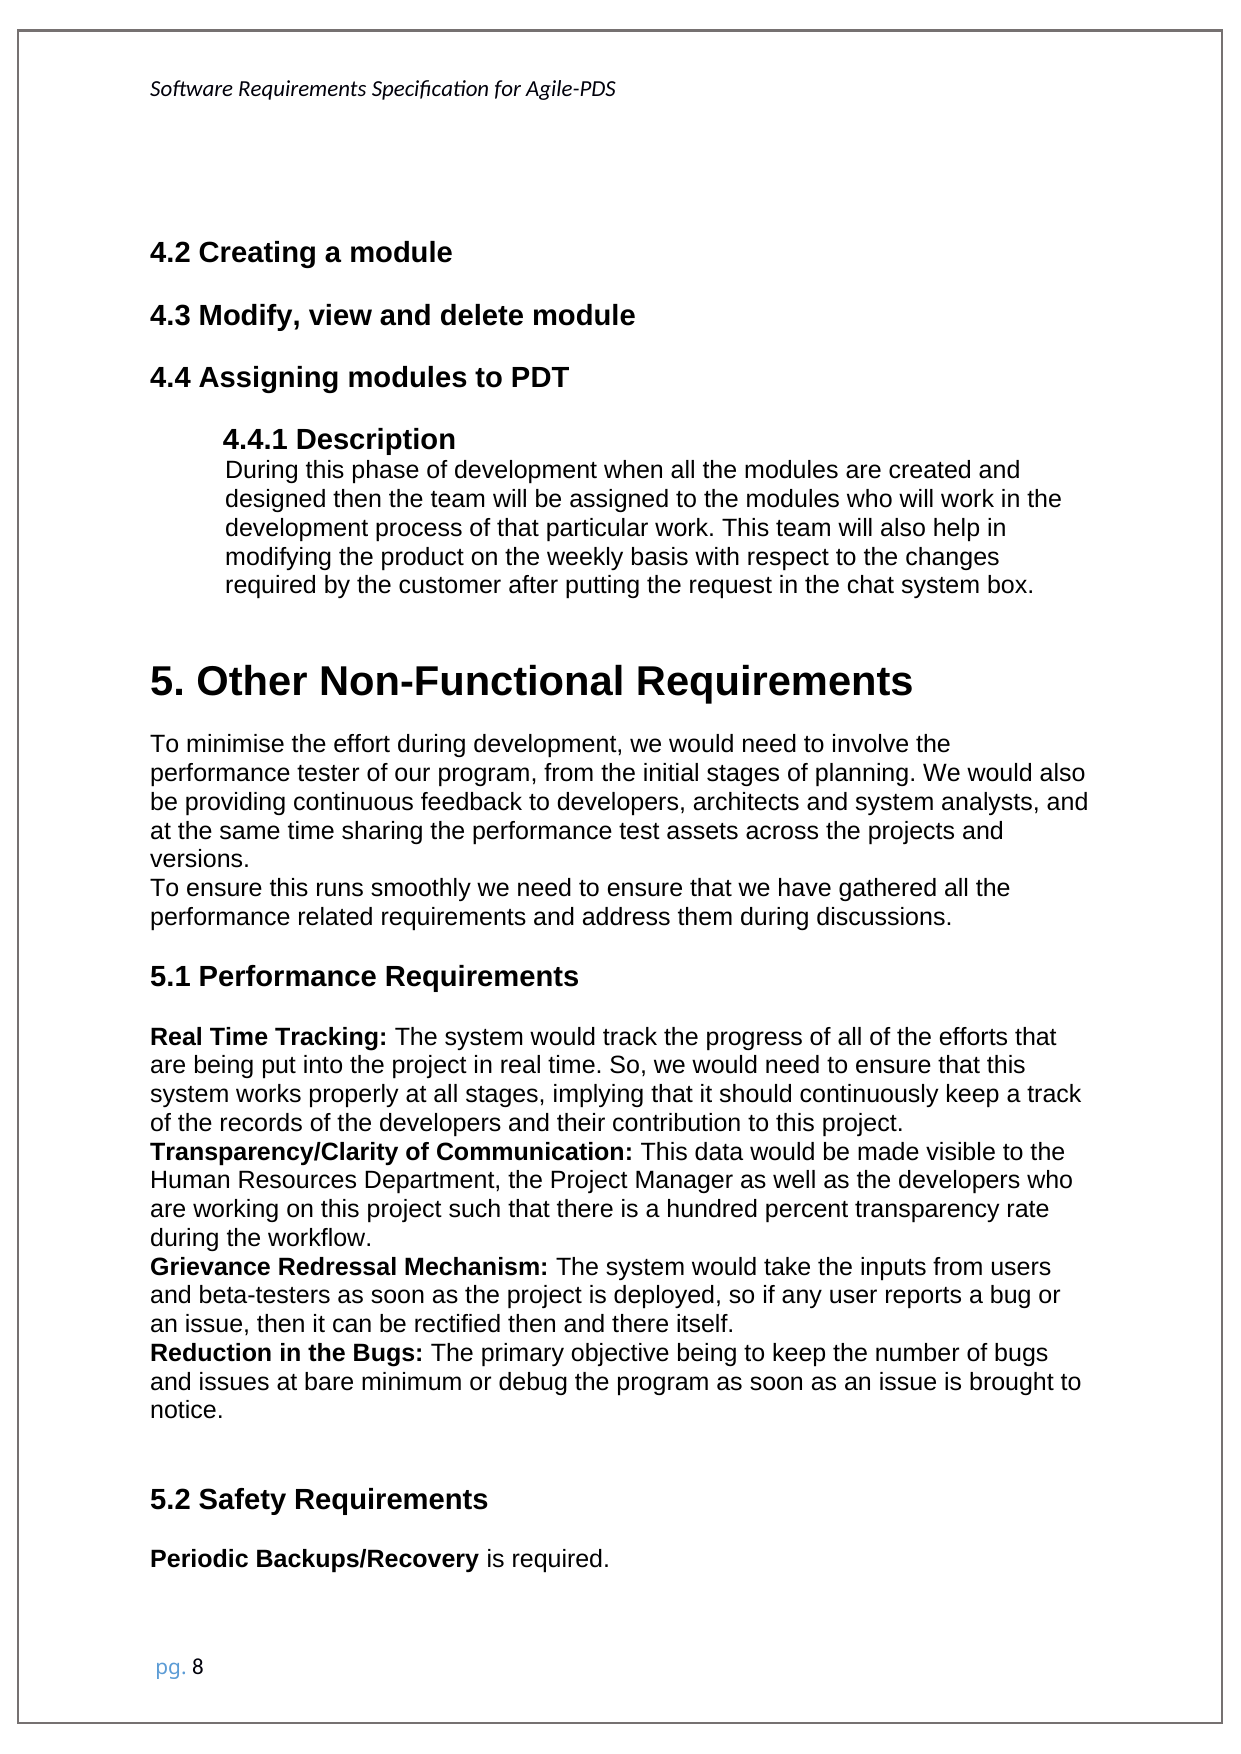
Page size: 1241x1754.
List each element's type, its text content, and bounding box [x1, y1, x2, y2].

text designed then the team will be assigned to the modules who will work in the development process of that particular work. This team will also help in modifying the product on the weekly basis with respect to the changes [150, 484, 1090, 570]
text 5. Other Non-Functional Requirements [150, 599, 1090, 704]
text During this phase of development when all the modules are created and [150, 455, 1090, 484]
text Real Time Tracking: The system would track the progress of all of the efforts that are being put into the project in real time. So, we would need to ensure that this system works properly at all stages, implying that it should continuously keep a track of the records of the developers and their contribution to this project. [150, 1022, 1090, 1137]
text 5.2 Safety Requirements [150, 1482, 1090, 1515]
text required by the customer after putting the request in the chat system box. [150, 570, 1090, 599]
text 5.1 Performance Requirements [150, 959, 1090, 993]
text Transparency/Clarity of Communication: This data would be made visible to the Human Resources Department, the Project Manager as well as the developers who are working on this project such that there is a hundred percent transparency rate during the workflow. Grievance Redressal Mechanism: The system would take the inputs from users and beta-testers as soon as the project is deployed, so if any user reports a bug or an issue, then it can be rectified then and there itself. Reduction in the Bugs: The primary objective being to keep the number of bugs and issues at bare minimum or debug the program as soon as an issue is brought to notice. [150, 1137, 1090, 1424]
text 4.2 Creating a module [150, 236, 1090, 269]
text 4.4.1 Description [150, 422, 1090, 455]
text To minimise the effort during development, we would need to involve the performance tester of our program, from the initial stages of planning. We would also be providing continuous feedback to developers, architects and system analysts, and at the same time sharing the performance test assets across the projects and versions. To ensure this runs smoothly we need to ensure that we have gathered all the performance related requirements and address them during discussions. [150, 729, 1090, 931]
text 4.3 Modify, view and delete module [150, 298, 1090, 331]
text Periodic Backups/Recovery is required. [150, 1544, 1090, 1573]
text 4.4 Assigning modules to PDT [150, 360, 1090, 394]
